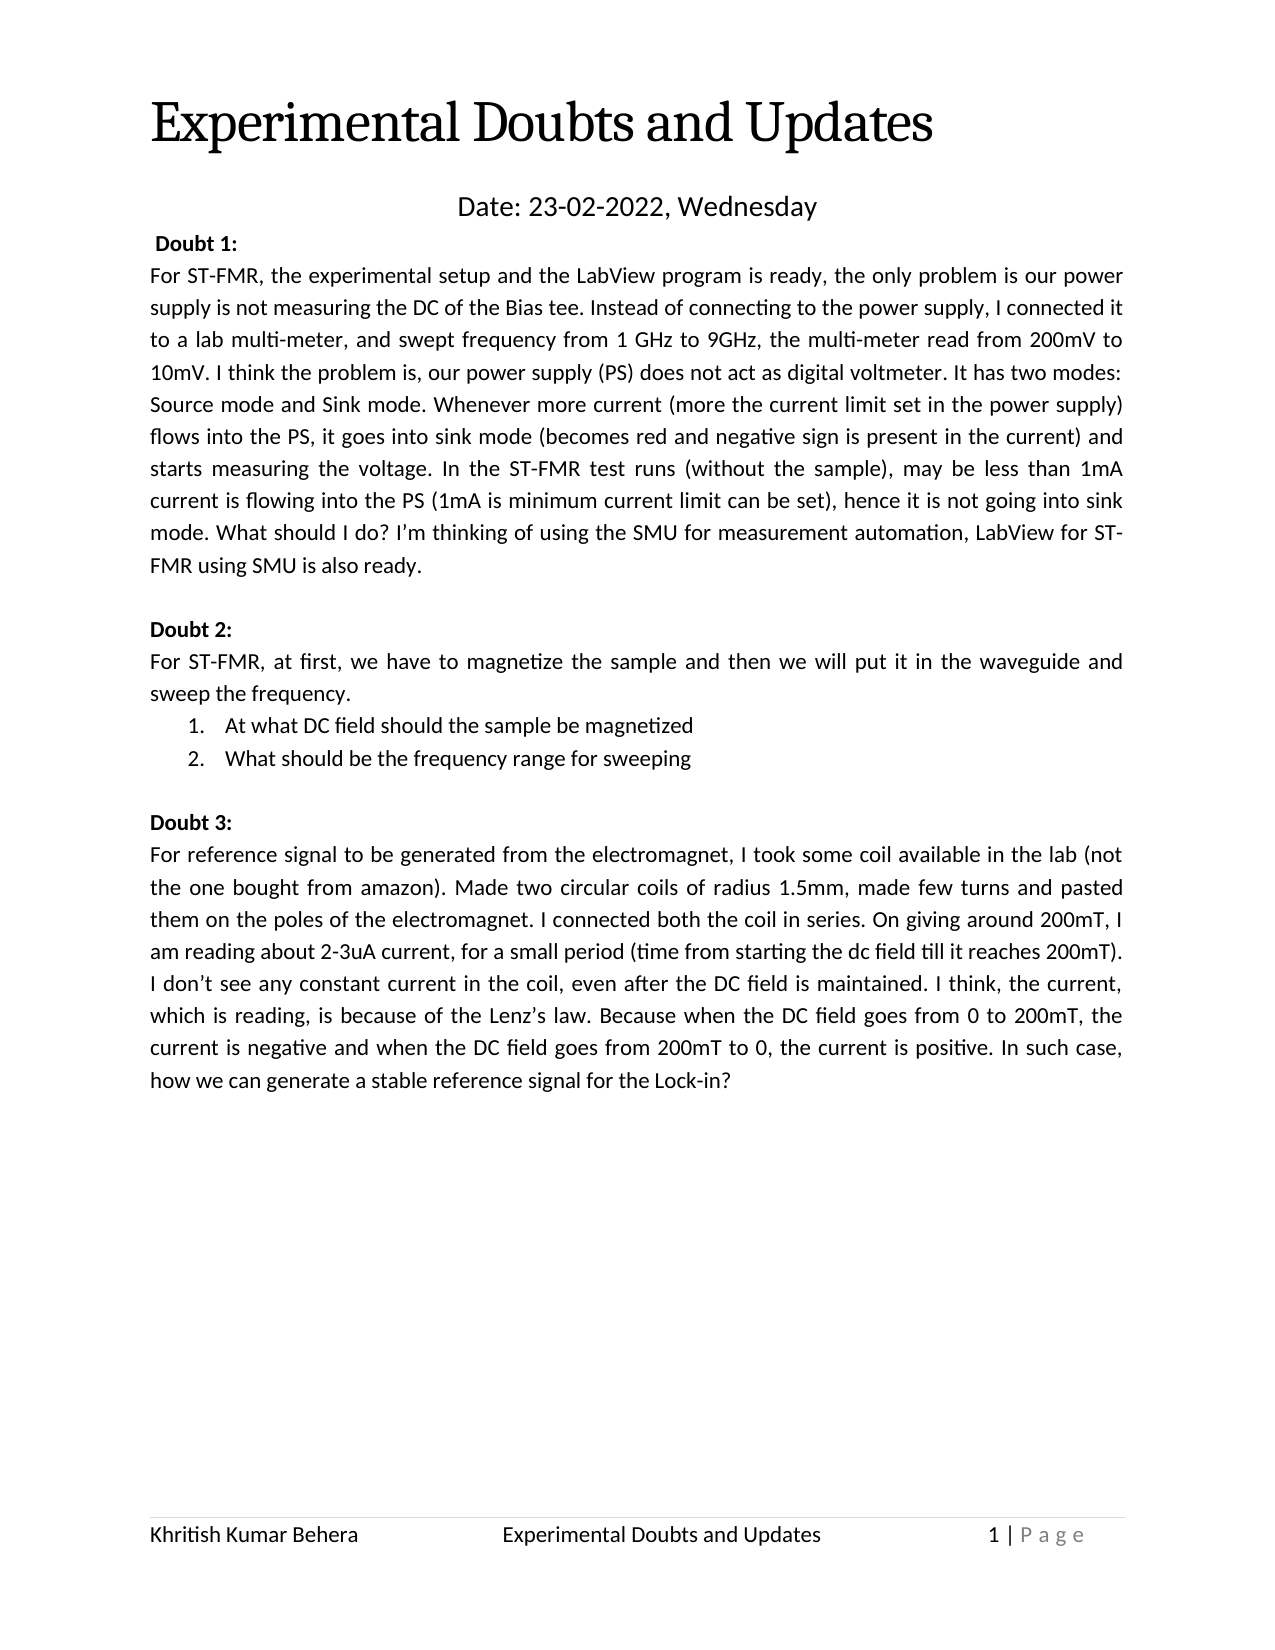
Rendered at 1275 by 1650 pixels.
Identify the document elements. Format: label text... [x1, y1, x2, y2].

text Doubt 1: [150, 229, 1125, 257]
text For ST-FMR, the experimental setup and the LabView program is ready, the only problem is our power supply is not measuring the DC of the Bias tee. Instead of connecting to the power supply, I connected it to a lab multi-meter, and swept frequency from 1 GHz to 9GHz, the multi-meter read from 200mV to 10mV. I think the problem is, our power supply (PS) does not act as digital voltmeter. It has two modes: Source mode and Sink mode. Whenever more current (more the current limit set in the power supply) flows into the PS, it goes into sink mode (becomes red and negative sign is present in the current) and starts measuring the voltage. In the ST-FMR test runs (without the sample), may be less than 1mA current is flowing into the PS (1mA is minimum current limit can be set), hence it is not going into sink mode. What should I do? I’m thinking of using the SMU for measurement automation, LabView for ST-FMR using SMU is also ready. [150, 261, 1125, 579]
text For ST-FMR, at first, we have to magnetize the sample and then we will put it in the waveguide and sweep the frequency. [150, 647, 1125, 707]
text Date: 23-02-2022, Wednesday [150, 188, 1125, 223]
text Doubt 2: [150, 615, 1125, 643]
text For reference signal to be generated from the electromagnet, I took some coil available in the lab (not the one bought from amazon). Made two circular coils of radius 1.5mm, made few turns and pasted them on the poles of the electromagnet. I connected both the coil in series. On giving around 200mT, I am reading about 2-3uA current, for a small period (time from starting the dc field till it reaches 200mT). I don’t see any constant current in the coil, even after the DC field is maintained. I think, the current, which is reading, is because of the Lenz’s law. Because when the DC field goes from 0 to 200mT, the current is negative and when the DC field goes from 200mT to 0, the current is positive. In such case, how we can generate a stable reference signal for the Lock-in? [150, 840, 1125, 1094]
list At what DC field should the sample be magnetized [187, 712, 1125, 740]
title Experimental Doubts and Updates [150, 89, 1125, 156]
list What should be the frequency range for sweeping [187, 744, 1125, 772]
text Doubt 3: [150, 808, 1125, 836]
